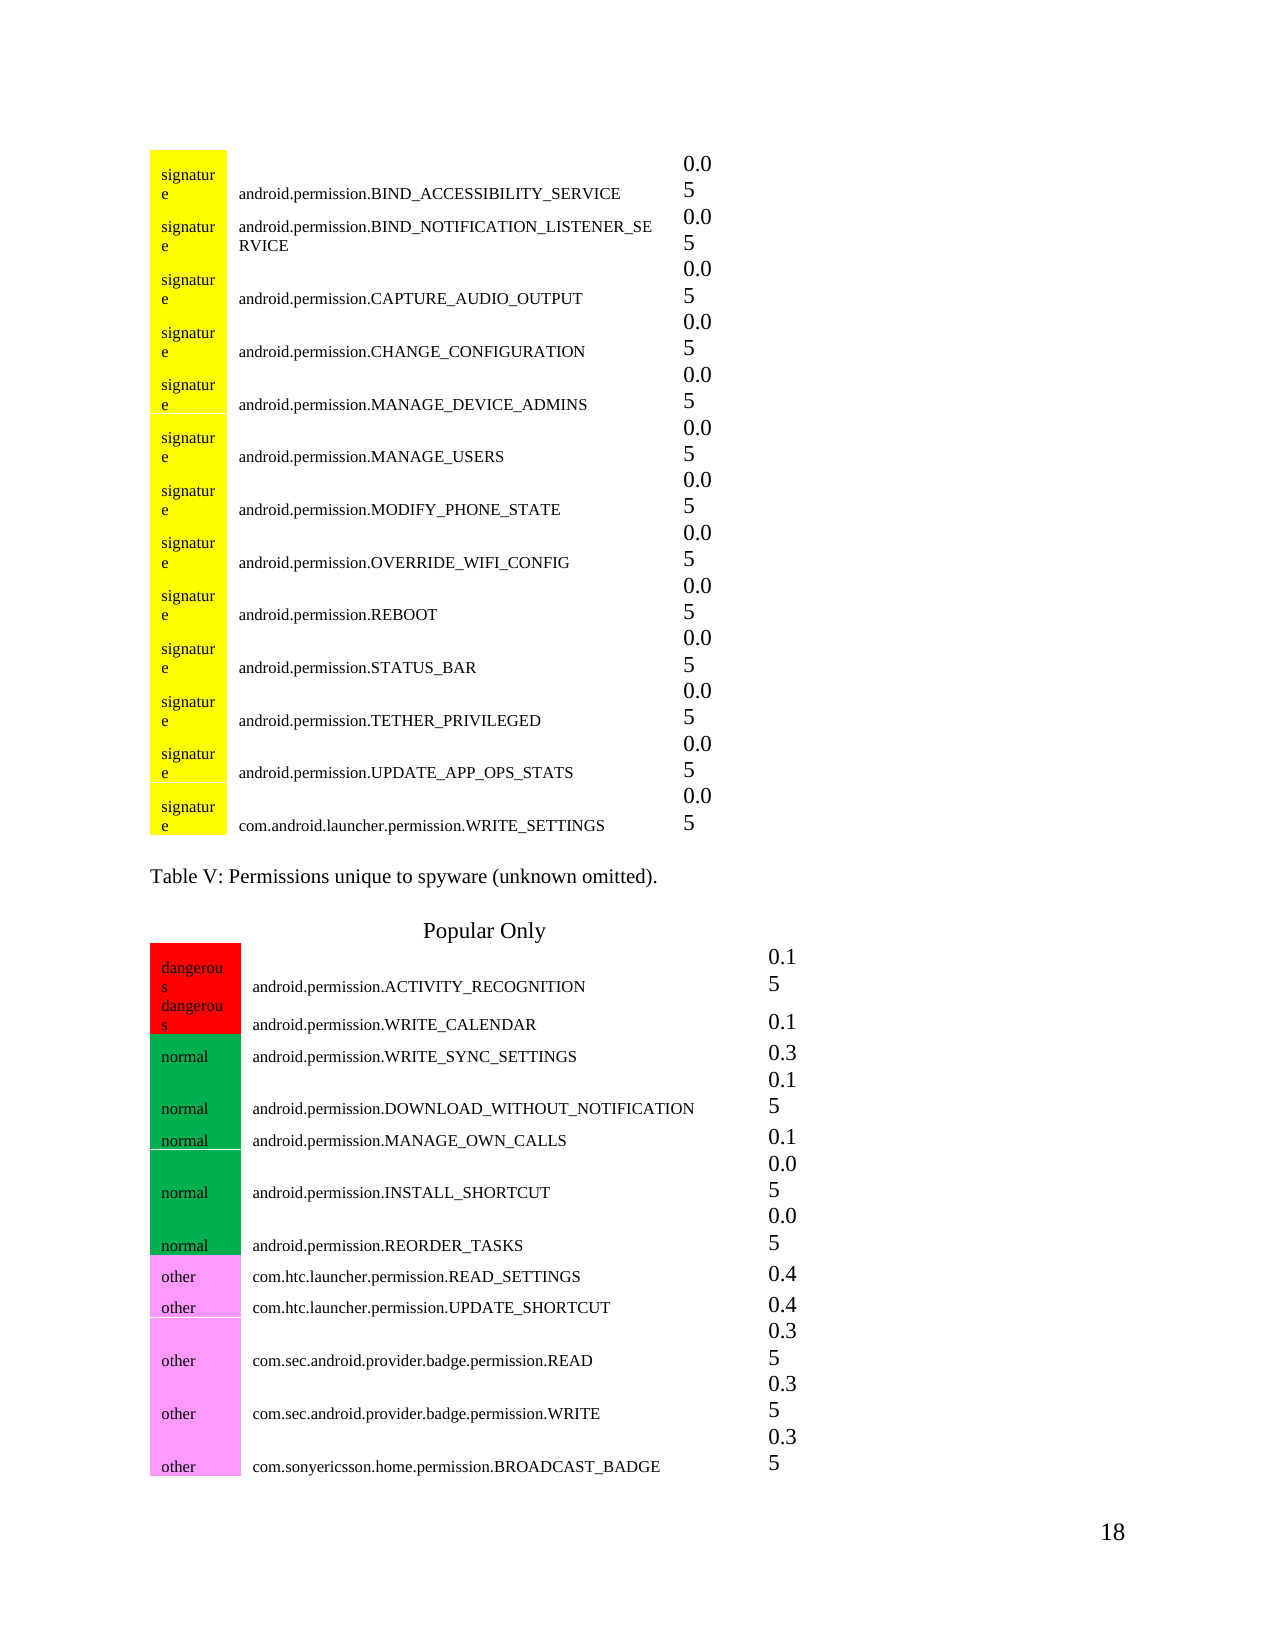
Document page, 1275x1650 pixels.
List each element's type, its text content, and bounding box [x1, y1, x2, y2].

table_cell 0.05 [757, 1202, 819, 1255]
table_cell other [150, 1255, 241, 1286]
table_cell 0.05 [672, 203, 725, 255]
table_cell normal [150, 1150, 241, 1202]
table_cell 0.4 [757, 1255, 819, 1286]
table_cell android.permission.MANAGE_DEVICE_ADMINS [227, 361, 672, 413]
table_cell com.sec.android.provider.badge.permission.READ [241, 1318, 757, 1370]
table_cell other [150, 1286, 241, 1317]
table_cell android.permission.WRITE_CALENDAR [241, 996, 757, 1034]
table_cell android.permission.MODIFY_PHONE_STATE [227, 466, 672, 519]
table_cell normal [150, 1034, 241, 1066]
table_cell 0.35 [757, 1423, 819, 1476]
table_cell 0.1 [757, 1118, 819, 1149]
table_cell signature [150, 624, 227, 677]
table_cell signature [150, 783, 227, 835]
table_cell com.sec.android.provider.badge.permission.WRITE [241, 1370, 757, 1423]
table_cell signature [150, 414, 227, 466]
table_cell other [150, 1423, 241, 1476]
table_cell normal [150, 1202, 241, 1255]
table_cell 0.35 [757, 1318, 819, 1370]
table_cell dangerous [150, 996, 241, 1034]
table_cell 0.15 [757, 943, 819, 996]
table_cell signature [150, 677, 227, 730]
table_cell android.permission.STATUS_BAR [227, 624, 672, 677]
table_cell 0.05 [672, 466, 725, 519]
table_cell android.permission.INSTALL_SHORTCUT [241, 1150, 757, 1202]
table_cell 0.05 [672, 414, 725, 466]
table_cell android.permission.CAPTURE_AUDIO_OUTPUT [227, 255, 672, 308]
table_cell signature [150, 466, 227, 519]
table_cell android.permission.UPDATE_APP_OPS_STATS [227, 730, 672, 782]
table_cell android.permission.CHANGE_CONFIGURATION [227, 308, 672, 361]
table_cell 0.05 [672, 730, 725, 782]
table_cell 0.05 [672, 677, 725, 730]
table_header Popular Only [150, 912, 819, 943]
table_cell signature [150, 519, 227, 572]
table_cell com.sonyericsson.home.permission.BROADCAST_BADGE [241, 1423, 757, 1476]
table_cell signature [150, 572, 227, 624]
table_cell 0.35 [757, 1370, 819, 1423]
table_cell android.permission.BIND_NOTIFICATION_LISTENER_SERVICE [227, 203, 672, 255]
table_cell normal [150, 1066, 241, 1118]
table_cell signature [150, 203, 227, 255]
table_cell normal [150, 1118, 241, 1149]
table_cell 0.05 [672, 361, 725, 413]
table_cell 0.05 [672, 624, 725, 677]
table_cell 0.05 [757, 1150, 819, 1202]
table_cell android.permission.OVERRIDE_WIFI_CONFIG [227, 519, 672, 572]
table_cell signature [150, 361, 227, 413]
table_cell other [150, 1370, 241, 1423]
table_cell 0.1 [757, 996, 819, 1034]
table_cell android.permission.REBOOT [227, 572, 672, 624]
table_cell signature [150, 308, 227, 361]
table_cell android.permission.ACTIVITY_RECOGNITION [241, 943, 757, 996]
table_cell com.htc.launcher.permission.UPDATE_SHORTCUT [241, 1286, 757, 1317]
table_cell 0.05 [672, 572, 725, 624]
table_cell signature [150, 730, 227, 782]
table_cell 0.05 [672, 255, 725, 308]
table_cell android.permission.MANAGE_USERS [227, 414, 672, 466]
table_cell other [150, 1318, 241, 1370]
table_cell android.permission.MANAGE_OWN_CALLS [241, 1118, 757, 1149]
table_cell 0.4 [757, 1286, 819, 1317]
table_cell signature [150, 255, 227, 308]
table_cell android.permission.BIND_ACCESSIBILITY_SERVICE [227, 150, 672, 203]
table_cell signature [150, 150, 227, 203]
table_cell 0.05 [672, 519, 725, 572]
table_cell android.permission.WRITE_SYNC_SETTINGS [241, 1034, 757, 1066]
text Table V: Permissions unique to spyware (unknown omitted). [150, 864, 1125, 888]
table_cell 0.05 [672, 150, 725, 203]
table_cell 0.15 [757, 1066, 819, 1118]
table_cell com.htc.launcher.permission.READ_SETTINGS [241, 1255, 757, 1286]
table_cell android.permission.TETHER_PRIVILEGED [227, 677, 672, 730]
table_cell 0.3 [757, 1034, 819, 1066]
table_cell dangerous [150, 943, 241, 996]
table_cell 0.05 [672, 308, 725, 361]
table_cell com.android.launcher.permission.WRITE_SETTINGS [227, 783, 672, 835]
table_cell 0.05 [672, 783, 725, 835]
table_cell android.permission.DOWNLOAD_WITHOUT_NOTIFICATION [241, 1066, 757, 1118]
table_cell android.permission.REORDER_TASKS [241, 1202, 757, 1255]
